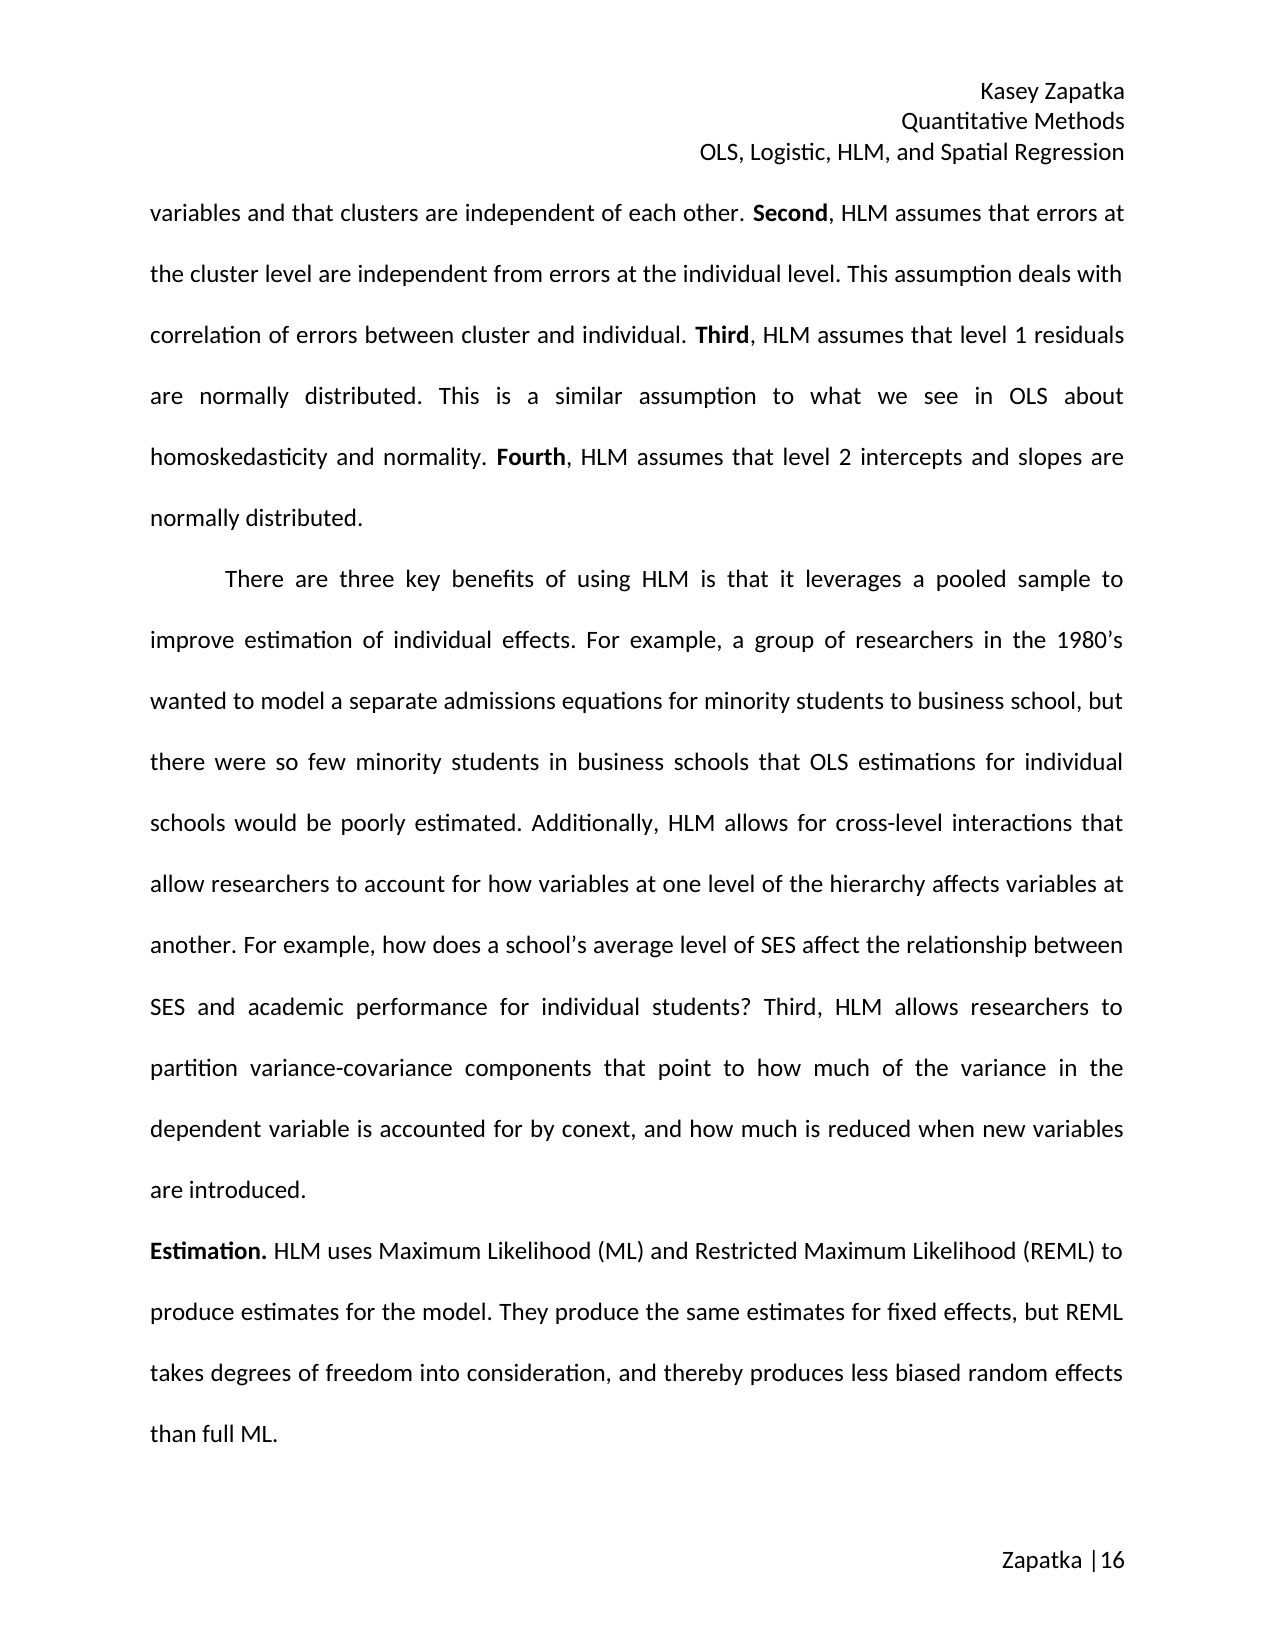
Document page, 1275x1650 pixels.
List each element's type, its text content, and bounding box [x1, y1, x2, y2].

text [150, 197, 1125, 533]
text Estimation. HLM uses Maximum Likelihood (ML) and Restricted Maximum Likelihood (REML) to produce estimates for the model. They produce the same estimates for fixed effects, but REML takes degrees of freedom into consideration, and thereby produces less biased random effects than full ML. [150, 1235, 1125, 1448]
text There are three key benefits of using HLM is that it leverages a pooled sample to improve estimation of individual effects. For example, a group of researchers in the 1980’s wanted to model a separate admissions equations for minority students to business school, but there were so few minority students in business schools that OLS estimations for individual schools would be poorly estimated. Additionally, HLM allows for cross-level interactions that allow researchers to account for how variables at one level of the hierarchy affects variables at another. For example, how does a school’s average level of SES affect the relationship between SES and academic performance for individual students? Third, HLM allows researchers to partition variance-covariance components that point to how much of the variance in the dependent variable is accounted for by conext, and how much is reduced when new variables are introduced. [150, 563, 1125, 1204]
